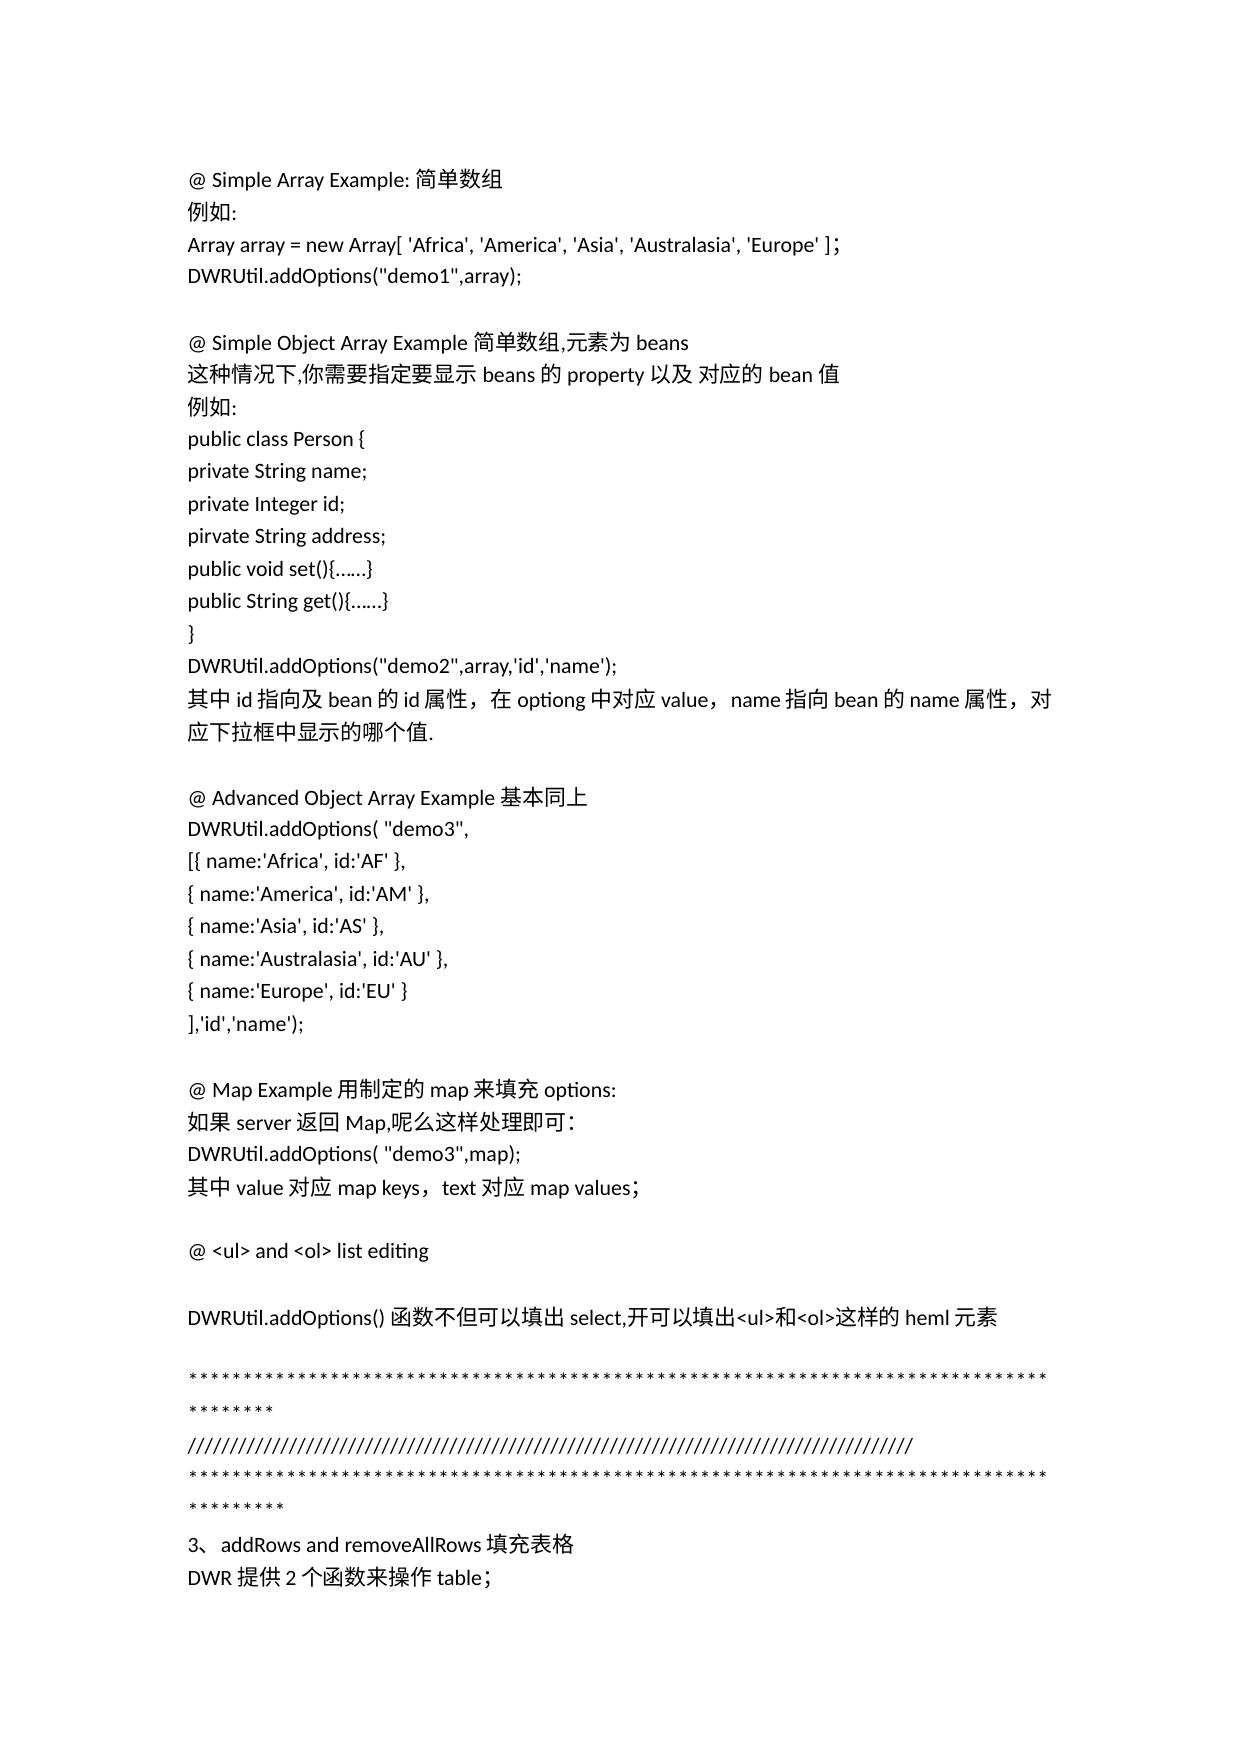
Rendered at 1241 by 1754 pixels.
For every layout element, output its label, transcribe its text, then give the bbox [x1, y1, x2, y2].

text DWRUtil.addOptions( "demo3",map); [187, 1137, 1053, 1169]
text [{ name:'Africa', id:'AF' }, [187, 844, 1053, 877]
text pirvate String address; [187, 519, 1053, 552]
text DWRUtil.addOptions() 函数不但可以填出select,开可以填出<ul>和<ol>这样的heml元素 [187, 1299, 1053, 1332]
text @ Simple Array Example: 简单数组 [187, 162, 1053, 194]
text *************************************************************************************** [187, 1364, 1053, 1429]
text private String name; [187, 454, 1053, 487]
text { name:'Europe', id:'EU' } [187, 974, 1053, 1007]
text DWRUtil.addOptions("demo1",array); [187, 259, 1053, 292]
text public class Person { [187, 422, 1053, 454]
text 如果 server 返回 Map,呢么这样处理即可： [187, 1104, 1053, 1137]
text } [187, 617, 1053, 649]
text public String get(){……} [187, 584, 1053, 617]
text 3、addRows and removeAllRows 填充表格 [187, 1527, 1053, 1559]
text **************************************************************************************** [187, 1462, 1053, 1527]
text 例如: [187, 194, 1053, 227]
text { name:'America', id:'AM' }, [187, 877, 1053, 909]
text @ Map Example 用制定的map来填充 options: [187, 1072, 1053, 1104]
text DWR 提供2个函数来操作 table； [187, 1559, 1053, 1592]
text { name:'Australasia', id:'AU' }, [187, 942, 1053, 974]
text private Integer id; [187, 487, 1053, 519]
text Array array = new Array[ 'Africa', 'America', 'Asia', 'Australasia', 'Europe' ]； [187, 227, 1053, 259]
text ],'id','name'); [187, 1007, 1053, 1039]
text DWRUtil.addOptions("demo2",array,'id','name'); [187, 649, 1053, 682]
text public void set(){……} [187, 552, 1053, 584]
text { name:'Asia', id:'AS' }, [187, 909, 1053, 942]
text ////////////////////////////////////////////////////////////////////////////////////// [187, 1429, 1053, 1462]
text 其中id指向及bean的id属性，在optiong中对应value，name指向bean的name属性，对应下拉框中显示的哪个值. [187, 682, 1053, 747]
text DWRUtil.addOptions( "demo3", [187, 812, 1053, 844]
text 例如: [187, 389, 1053, 422]
text @ <ul> and <ol> list editing [187, 1234, 1053, 1267]
text @ Advanced Object Array Example 基本同上 [187, 779, 1053, 812]
text 这种情况下,你需要指定要显示 beans 的 property 以及 对应的 bean 值 [187, 357, 1053, 389]
text 其中 value 对应 map keys，text 对应 map values； [187, 1169, 1053, 1202]
text @ Simple Object Array Example 简单数组,元素为beans [187, 324, 1053, 357]
